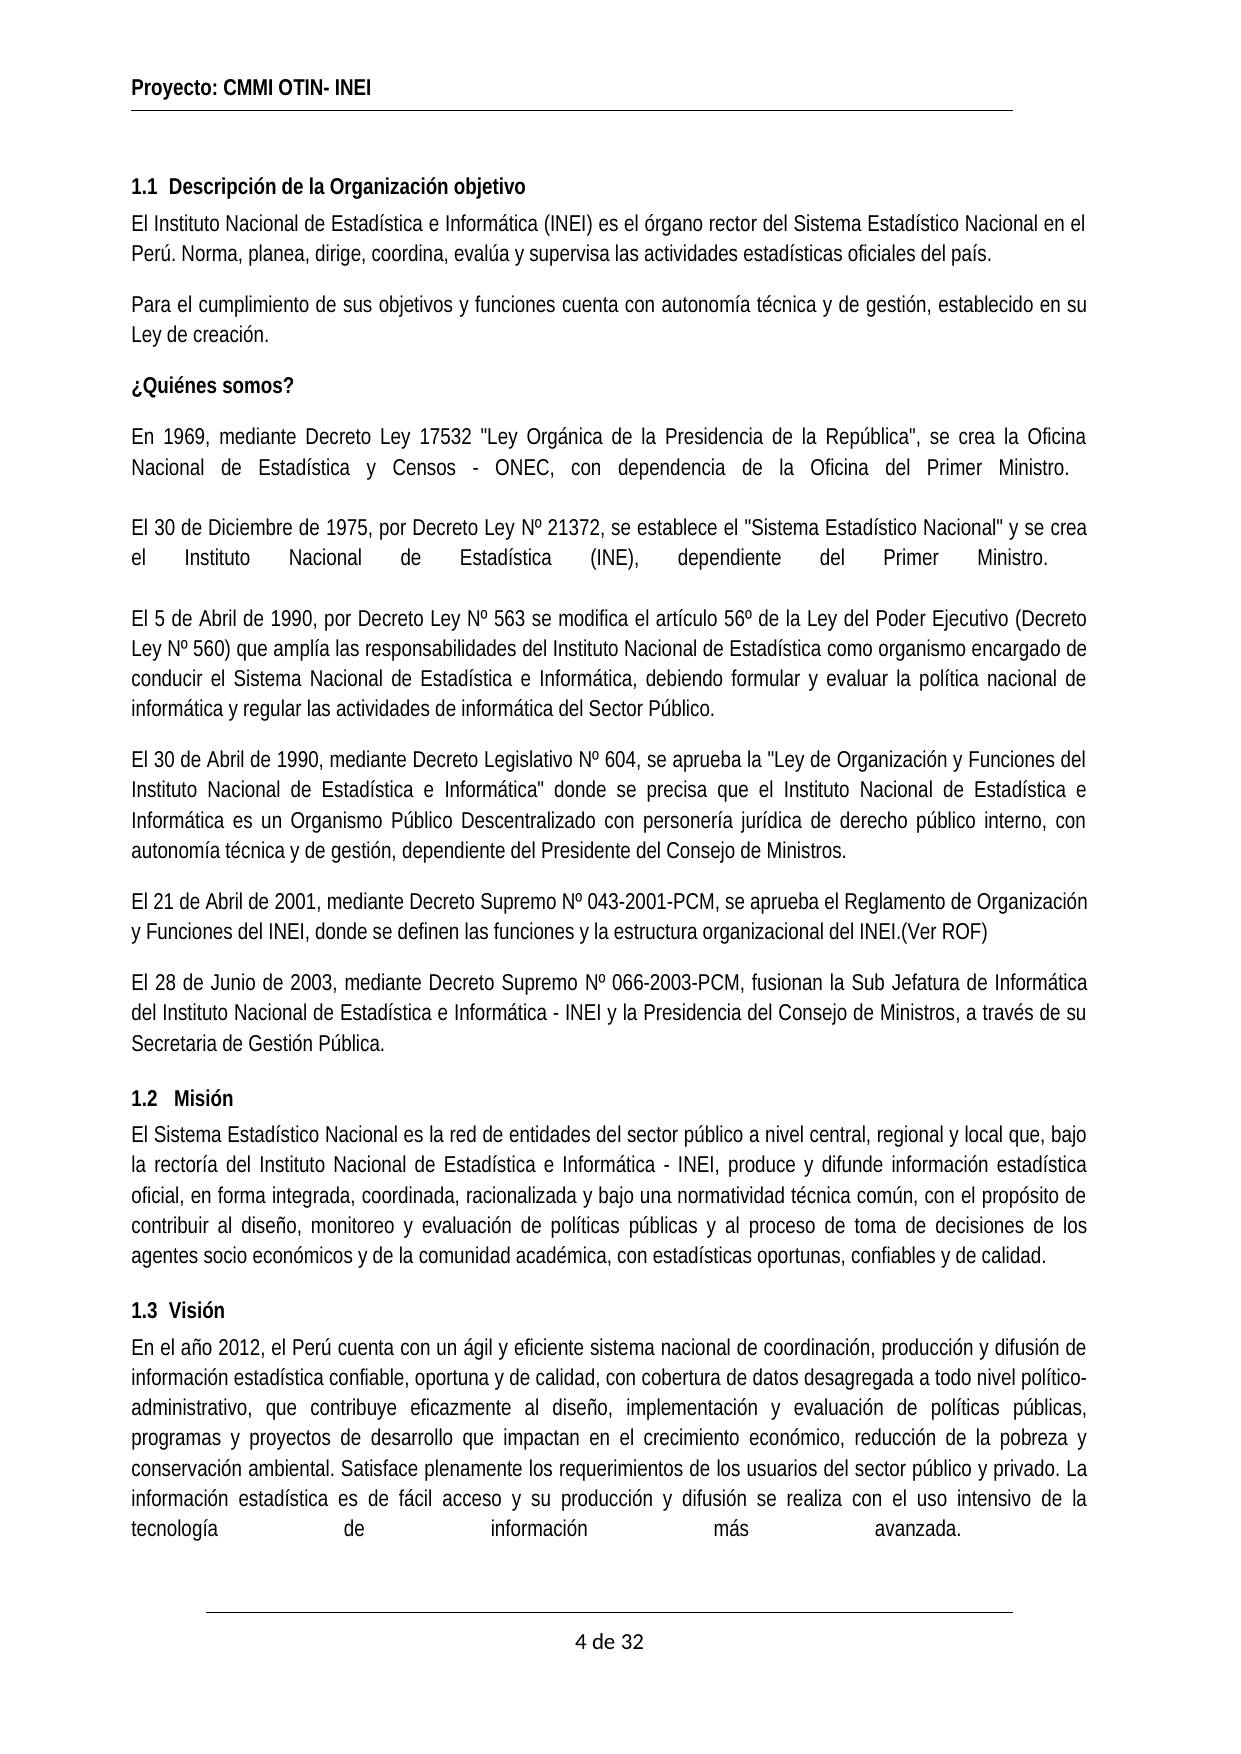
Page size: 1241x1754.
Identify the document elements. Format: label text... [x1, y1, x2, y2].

text Para el cumplimiento de sus objetivos y funciones cuenta con autonomía técnica y de gestión, establecido en su Ley de creación. [131, 291, 1087, 348]
text ¿Quiénes somos? [131, 372, 1087, 399]
subtitle Descripción de la Organización objetivo [131, 173, 1087, 200]
text El 30 de Abril de 1990, mediante Decreto Legislativo Nº 604, se aprueba la "Ley de Organización y Funciones del Instituto Nacional de Estadística e Informática" donde se precisa que el Instituto Nacional de Estadística e Informática es un Organismo Público Descentralizado con personería jurídica de derecho público interno, con autonomía técnica y de gestión, dependiente del Presidente del Consejo de Ministros. [131, 746, 1087, 863]
text En el año 2012, el Perú cuenta con un ágil y eficiente sistema nacional de coordinación, producción y difusión de información estadística confiable, oportuna y de calidad, con cobertura de datos desagregada a todo nivel político-administrativo, que contribuye eficazmente al diseño, implementación y evaluación de políticas públicas, programas y proyectos de desarrollo que impactan en el crecimiento económico, reducción de la pobreza y conservación ambiental. Satisface plenamente los requerimientos de los usuarios del sector público y privado. La información estadística es de fácil acceso y su producción y difusión se realiza con el uso intensivo de la tecnología de información más avanzada. [131, 1334, 1087, 1573]
text El 28 de Junio de 2003, mediante Decreto Supremo Nº 066-2003-PCM, fusionan la Sub Jefatura de Informática del Instituto Nacional de Estadística e Informática - INEI y la Presidencia del Consejo de Ministros, a través de su Secretaria de Gestión Pública. [131, 969, 1087, 1056]
text El 21 de Abril de 2001, mediante Decreto Supremo Nº 043-2001-PCM, se aprueba el Reglamento de Organización y Funciones del INEI, donde se definen las funciones y la estructura organizacional del INEI.(Ver ROF) [131, 888, 1087, 944]
text El Instituto Nacional de Estadística e Informática (INEI) es el órgano rector del Sistema Estadístico Nacional en el Perú. Norma, planea, dirige, coordina, evalúa y supervisa las actividades estadísticas oficiales del país. [131, 210, 1087, 266]
subtitle Misión [131, 1085, 1087, 1111]
subtitle Visión [131, 1297, 1087, 1324]
text El Sistema Estadístico Nacional es la red de entidades del sector público a nivel central, regional y local que, bajo la rectoría del Instituto Nacional de Estadística e Informática - INEI, produce y difunde información estadística oficial, en forma integrada, coordinada, racionalizada y bajo una normatividad técnica común, con el propósito de contribuir al diseño, monitoreo y evaluación de políticas públicas y al proceso de toma de decisiones de los agentes socio económicos y de la comunidad académica, con estadísticas oportunas, confiables y de calidad. [131, 1121, 1087, 1268]
text En 1969, mediante Decreto Ley 17532 "Ley Orgánica de la Presidencia de la República", se crea la Oficina Nacional de Estadística y Censos - ONEC, con dependencia de la Oficina del Primer Ministro. El 30 de Diciembre de 1975, por Decreto Ley Nº 21372, se establece el "Sistema Estadístico Nacional" y se crea el Instituto Nacional de Estadística (INE), dependiente del Primer Ministro. El 5 de Abril de 1990, por Decreto Ley Nº 563 se modifica el artículo 56º de la Ley del Poder Ejecutivo (Decreto Ley Nº 560) que amplía las responsabilidades del Instituto Nacional de Estadística como organismo encargado de conducir el Sistema Nacional de Estadística e Informática, debiendo formular y evaluar la política nacional de informática y regular las actividades de informática del Sector Público. [131, 423, 1087, 722]
